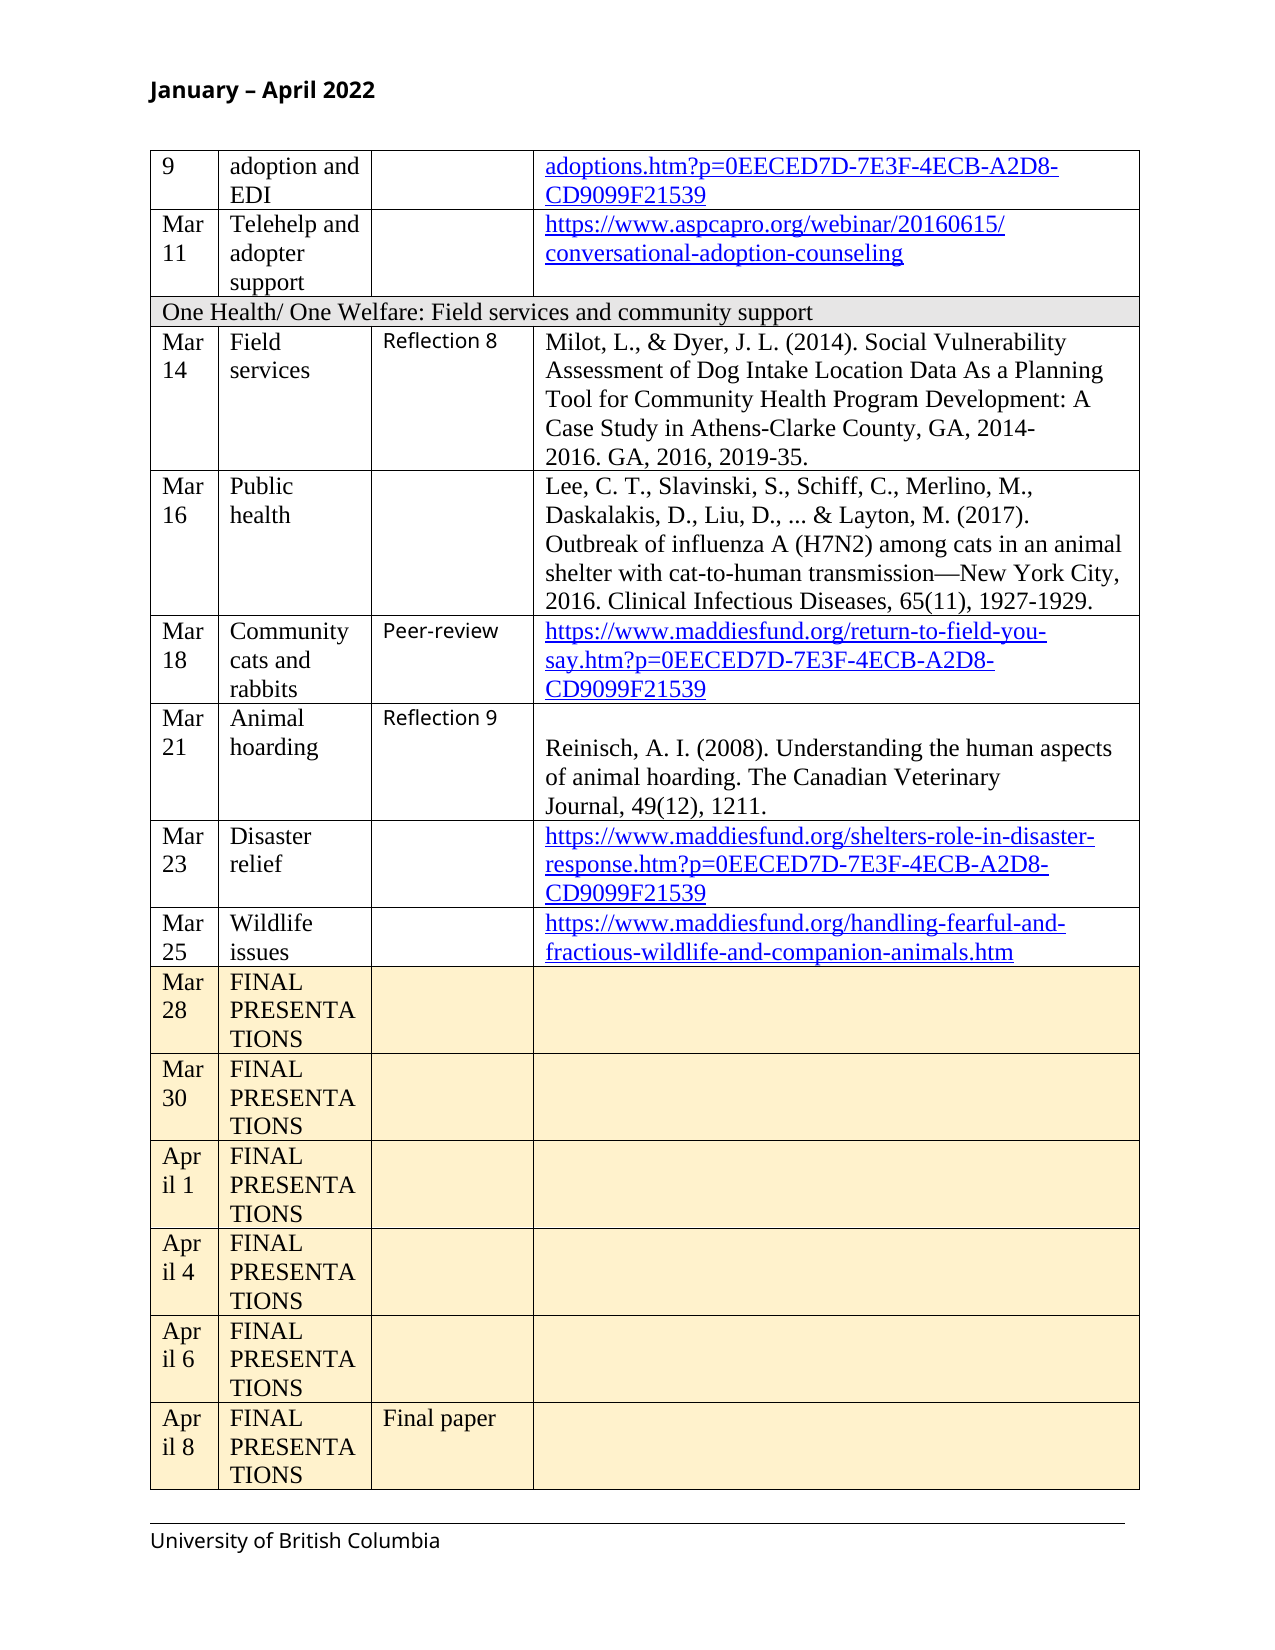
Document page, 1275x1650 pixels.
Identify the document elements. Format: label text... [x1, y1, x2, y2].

table_cell FINAL PRESENTATIONS [219, 1403, 371, 1489]
table_cell [534, 1403, 1139, 1489]
table_cell [534, 1316, 1139, 1402]
table_cell April 4 [151, 1229, 218, 1315]
table_cell [372, 1054, 533, 1140]
table_cell Reinisch, A. I. (2008). Understanding the human aspects of animal hoarding. The Canadian Veterinary Journal, 49(12), 1211. [534, 704, 1139, 820]
table_cell Mar 9 [151, 151, 218, 208]
table_cell Community cats and rabbits [219, 616, 371, 702]
table_cell FINAL PRESENTATIONS [219, 967, 371, 1053]
table_cell [372, 908, 533, 966]
table_cell [534, 1229, 1139, 1315]
table_cell Disaster relief [219, 821, 371, 907]
table_cell [534, 967, 1139, 1053]
table_cell Mar 18 [151, 616, 218, 702]
table_cell One Health/ One Welfare: Field services and community support [151, 297, 1139, 326]
table_cell FINAL PRESENTATIONS [219, 1229, 371, 1315]
table_cell https://www.maddiesfund.org/shelters-role-in-disaster-response.htm?p=0EECED7D-7E3F-4ECB-A2D8-CD9099F21539 [534, 821, 1139, 907]
table_cell Reflection 8 [372, 327, 533, 470]
table_cell https://www.maddiesfund.org/return-to-field-you-say.htm?p=0EECED7D-7E3F-4ECB-A2D8-CD9099F21539 [534, 616, 1139, 702]
table_cell Mar 23 [151, 821, 218, 907]
table_cell [534, 1141, 1139, 1227]
table_cell [372, 967, 533, 1053]
table_cell https://www.aspcapro.org/webinar/20160615/conversational-adoption-counseling [534, 210, 1139, 296]
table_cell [534, 151, 1139, 208]
table_cell Animal hoarding [219, 704, 371, 820]
table_cell [372, 210, 533, 296]
table_cell [372, 1141, 533, 1227]
table_cell [372, 1316, 533, 1402]
table_cell [372, 151, 533, 208]
table_cell Wildlife issues [219, 908, 371, 966]
table_cell [534, 1054, 1139, 1140]
table_cell Final paper [372, 1403, 533, 1489]
table_cell Milot, L., & Dyer, J. L. (2014). Social Vulnerability Assessment of Dog Intake Location Data As a Planning Tool for Community Health Program Development: A Case Study in Athens-Clarke County, GA, 2014-2016. GA, 2016, 2019-35. [534, 327, 1139, 470]
table_cell April 1 [151, 1141, 218, 1227]
table_cell [372, 821, 533, 907]
table_cell Mar 14 [151, 327, 218, 470]
table_cell Telehelp and adopter support [219, 210, 371, 296]
table_cell Mar 16 [151, 471, 218, 615]
table_cell FINAL PRESENTATIONS [219, 1054, 371, 1140]
table_cell Mar 30 [151, 1054, 218, 1140]
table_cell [219, 151, 371, 208]
table_cell FINAL PRESENTATIONS [219, 1141, 371, 1227]
table_cell [372, 1229, 533, 1315]
table_cell Mar 28 [151, 967, 218, 1053]
table_cell Reflection 9 [372, 704, 533, 820]
table_cell FINAL PRESENTATIONS [219, 1316, 371, 1402]
table_cell Mar 25 [151, 908, 218, 966]
table_cell Peer-review [372, 616, 533, 702]
table_cell Mar 21 [151, 704, 218, 820]
table_cell April 6 [151, 1316, 218, 1402]
table_cell April 8 [151, 1403, 218, 1489]
table_cell Mar 11 [151, 210, 218, 296]
table_cell Lee, C. T., Slavinski, S., Schiff, C., Merlino, M., Daskalakis, D., Liu, D., ... & Layton, M. (2017). Outbreak of influenza A (H7N2) among cats in an animal shelter with cat-to-human transmission—New York City, 2016. Clinical Infectious Diseases, 65(11), 1927-1929. [534, 471, 1139, 615]
table_cell https://www.maddiesfund.org/handling-fearful-and-fractious-wildlife-and-companion-animals.htm [534, 908, 1139, 966]
table_cell [372, 471, 533, 615]
table_cell Public health [219, 471, 371, 615]
table_cell Field services [219, 327, 371, 470]
